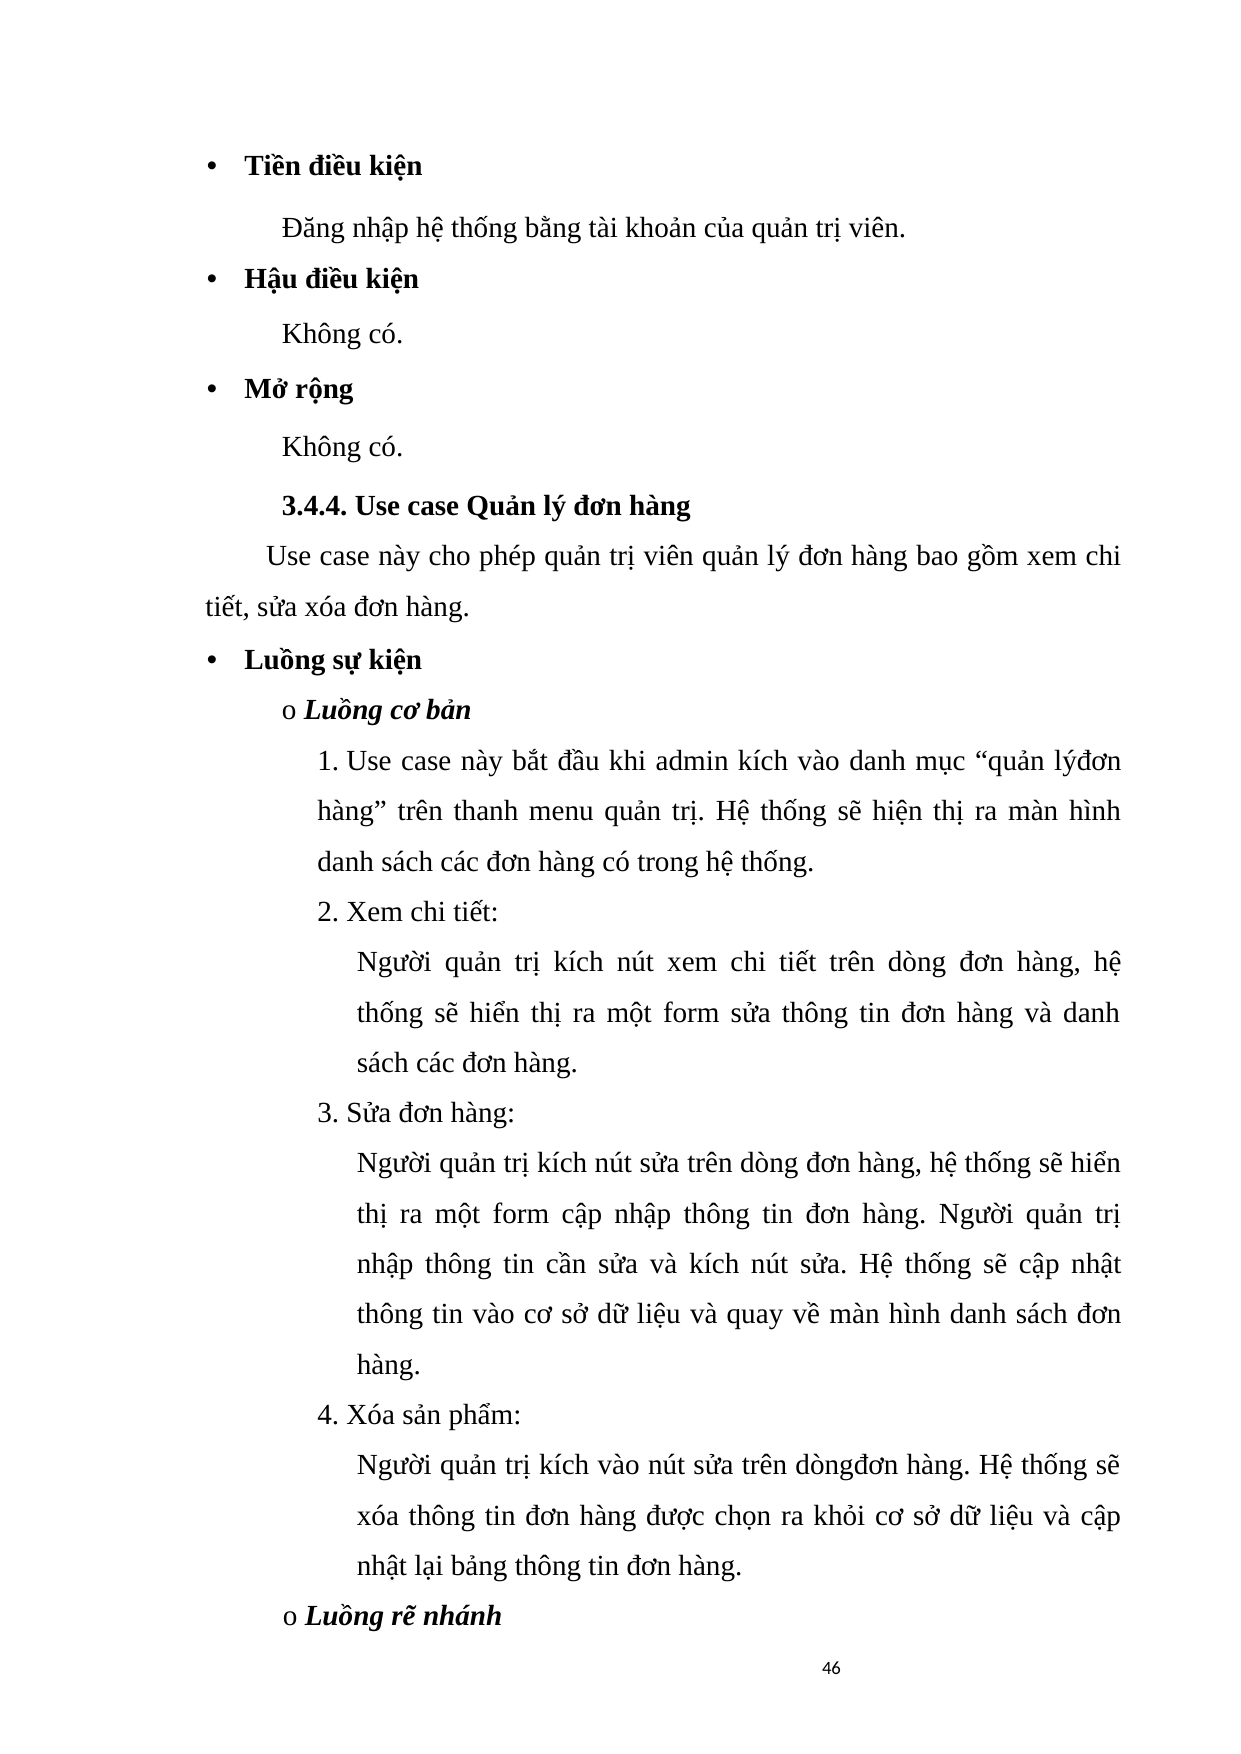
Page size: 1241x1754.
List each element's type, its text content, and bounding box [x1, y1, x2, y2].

text Không có. [207, 316, 522, 349]
list Xem chi tiết: [317, 894, 1122, 928]
list Đăng nhập hệ thống bằng tài khoản của quản trị viên. [282, 211, 1122, 244]
list Người quản trị kích nút sửa trên dòng đơn hàng, hệ thống sẽ hiển thị ra một form cập nhập thông tin đơn hàng. Người quản trị nhập thông tin cần sửa và kích nút sửa. Hệ thống sẽ cập nhật thông tin vào cơ sở dữ liệu và quay về màn hình danh sách đơn hàng. [357, 1146, 1122, 1380]
list Xóa sản phẩm: [317, 1397, 1122, 1431]
list Người quản trị kích vào nút sửa trên dòngđơn hàng. Hệ thống sẽ xóa thông tin đơn hàng được chọn ra khỏi cơ sở dữ liệu và cập nhật lại bảng thông tin đơn hàng. [357, 1447, 1122, 1582]
list Use case này bắt đầu khi admin kích vào danh mục “quản lýđơn hàng” trên thanh menu quản trị. Hệ thống sẽ hiện thị ra màn hình danh sách các đơn hàng có trong hệ thống. [317, 743, 1122, 877]
list Luồng sự kiện [207, 642, 522, 675]
text Use case này cho phép quản trị viên quản lý đơn hàng bao gồm xem chi tiết, sửa xóa đơn hàng. [205, 538, 1122, 622]
text o Luồng cơ bản [282, 692, 522, 726]
list Người quản trị kích nút xem chi tiết trên dòng đơn hàng, hệ thống sẽ hiển thị ra một form sửa thông tin đơn hàng và danh sách các đơn hàng. [357, 944, 1122, 1078]
list Mở rộng [207, 371, 522, 404]
text 3.4.4. Use case Quản lý đơn hàng [207, 488, 1122, 522]
list Không có. [207, 429, 522, 463]
list Hậu điều kiện [207, 261, 522, 294]
text o Luồng rẽ nhánh [283, 1598, 1122, 1632]
list Sửa đơn hàng: [317, 1095, 1122, 1129]
list Tiền điều kiện [207, 148, 522, 181]
